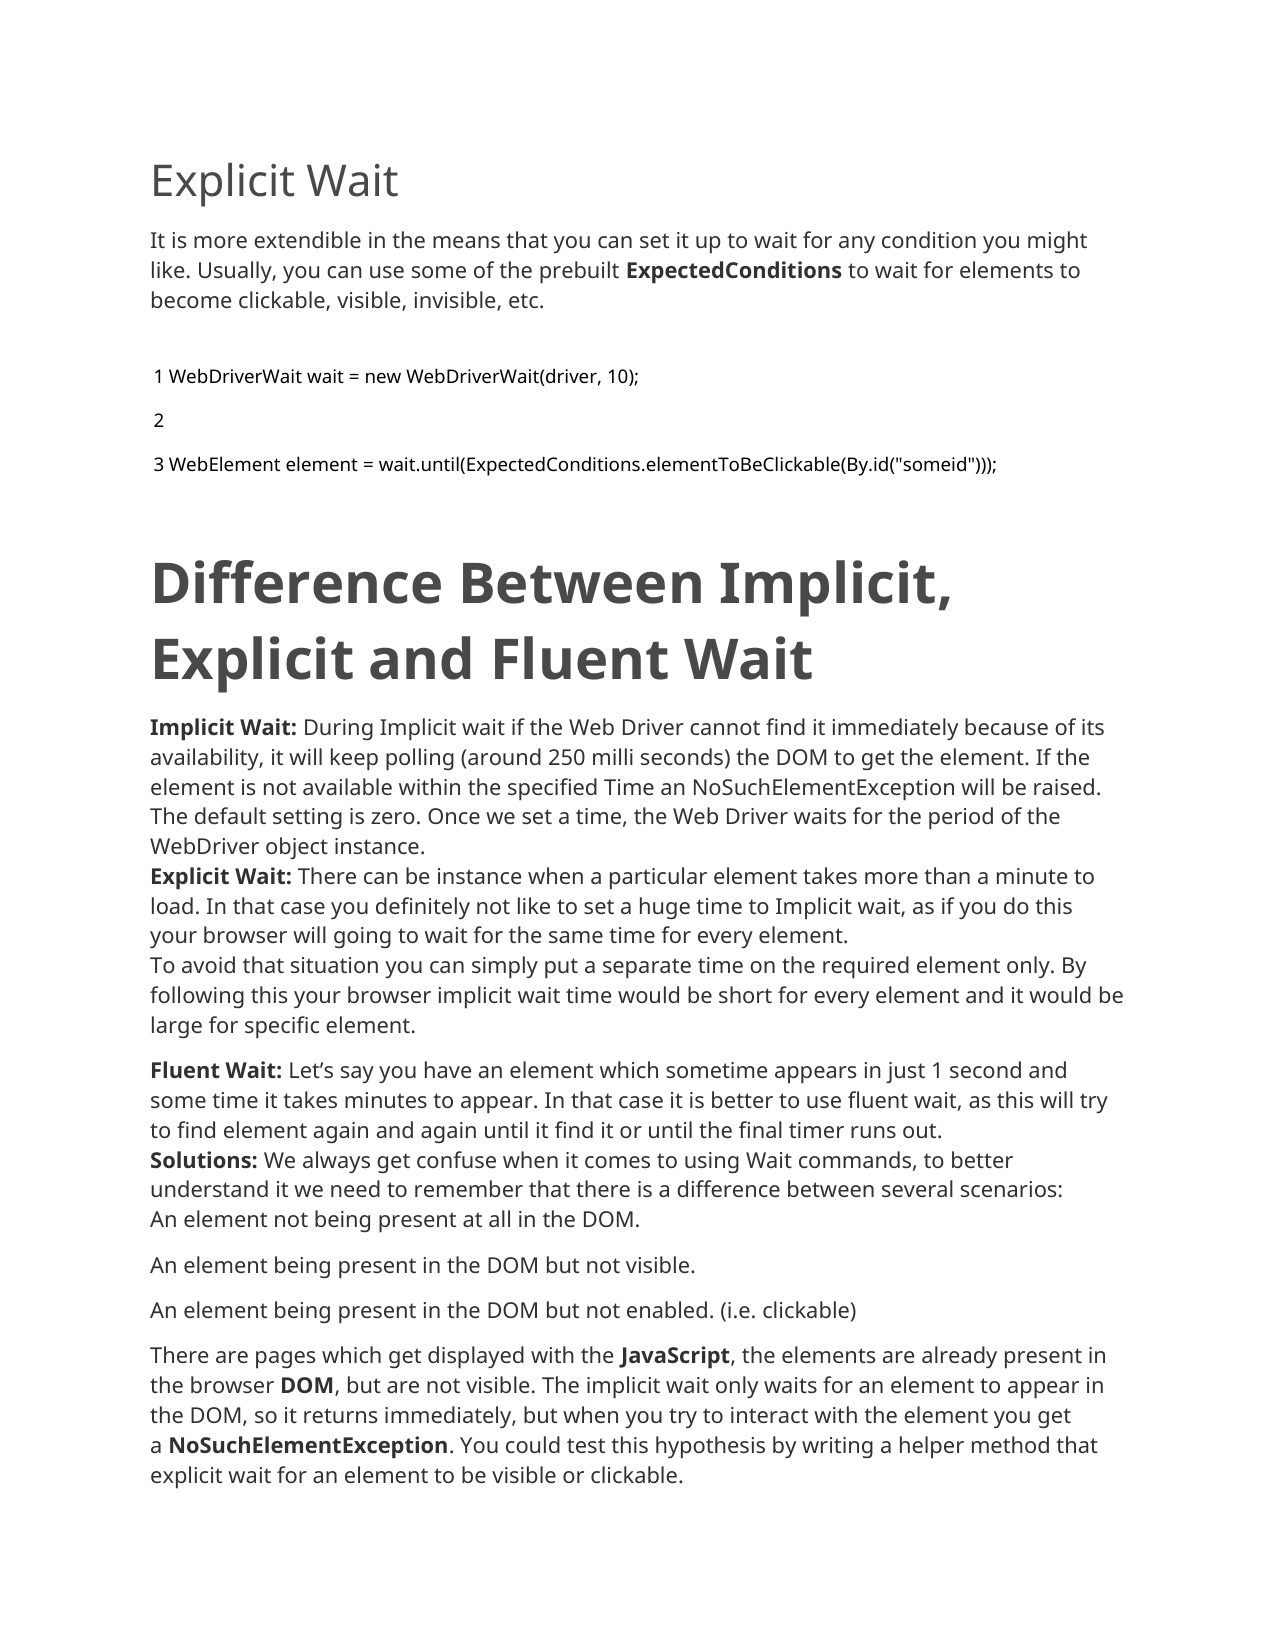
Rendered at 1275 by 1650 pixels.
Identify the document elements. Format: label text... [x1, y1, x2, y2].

subtitle Difference Between Implicit, Explicit and Fluent Wait [150, 543, 1125, 696]
text Implicit Wait: During Implicit wait if the Web Driver cannot find it immediately because of its availability, it will keep polling (around 250 milli seconds) the DOM to get the element. If the element is not available within the specified Time an NoSuchElementException will be raised. The default setting is zero. Once we set a time, the Web Driver waits for the period of the WebDriver object instance. [150, 712, 1125, 861]
text Solutions: We always get confuse when it comes to using Wait commands, to better understand it we need to remember that there is a difference between several scenarios: [150, 1144, 1125, 1204]
text Explicit Wait: There can be instance when a particular element takes more than a minute to load. In that case you definitely not like to set a huge time to Implicit wait, as if you do this your browser will going to wait for the same time for every element. [150, 861, 1125, 950]
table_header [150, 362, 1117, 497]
text To avoid that situation you can simply put a separate time on the required element only. By following this your browser implicit wait time would be short for every element and it would be large for specific element. [150, 950, 1125, 1039]
text An element not being present at all in the DOM. [150, 1204, 1125, 1234]
text There are pages which get displayed with the JavaScript, the elements are already present in the browser DOM, but are not visible. The implicit wait only waits for an element to appear in the DOM, so it returns immediately, but when you try to interact with the element you get a NoSuchElementException. You could test this hypothesis by writing a helper method that explicit wait for an element to be visible or clickable. [150, 1340, 1125, 1489]
text An element being present in the DOM but not enabled. (i.e. clickable) [150, 1295, 1125, 1325]
subtitle Explicit Wait [150, 150, 1125, 209]
text Fluent Wait: Let’s say you have an element which sometime appears in just 1 second and some time it takes minutes to appear. In that case it is better to use fluent wait, as this will try to find element again and again until it find it or until the final timer runs out. [150, 1055, 1125, 1144]
text An element being present in the DOM but not visible. [150, 1249, 1125, 1279]
text It is more extendible in the means that you can set it up to wait for any condition you might like. Usually, you can use some of the prebuilt ExpectedConditions to wait for elements to become clickable, visible, invisible, etc. [150, 225, 1125, 314]
